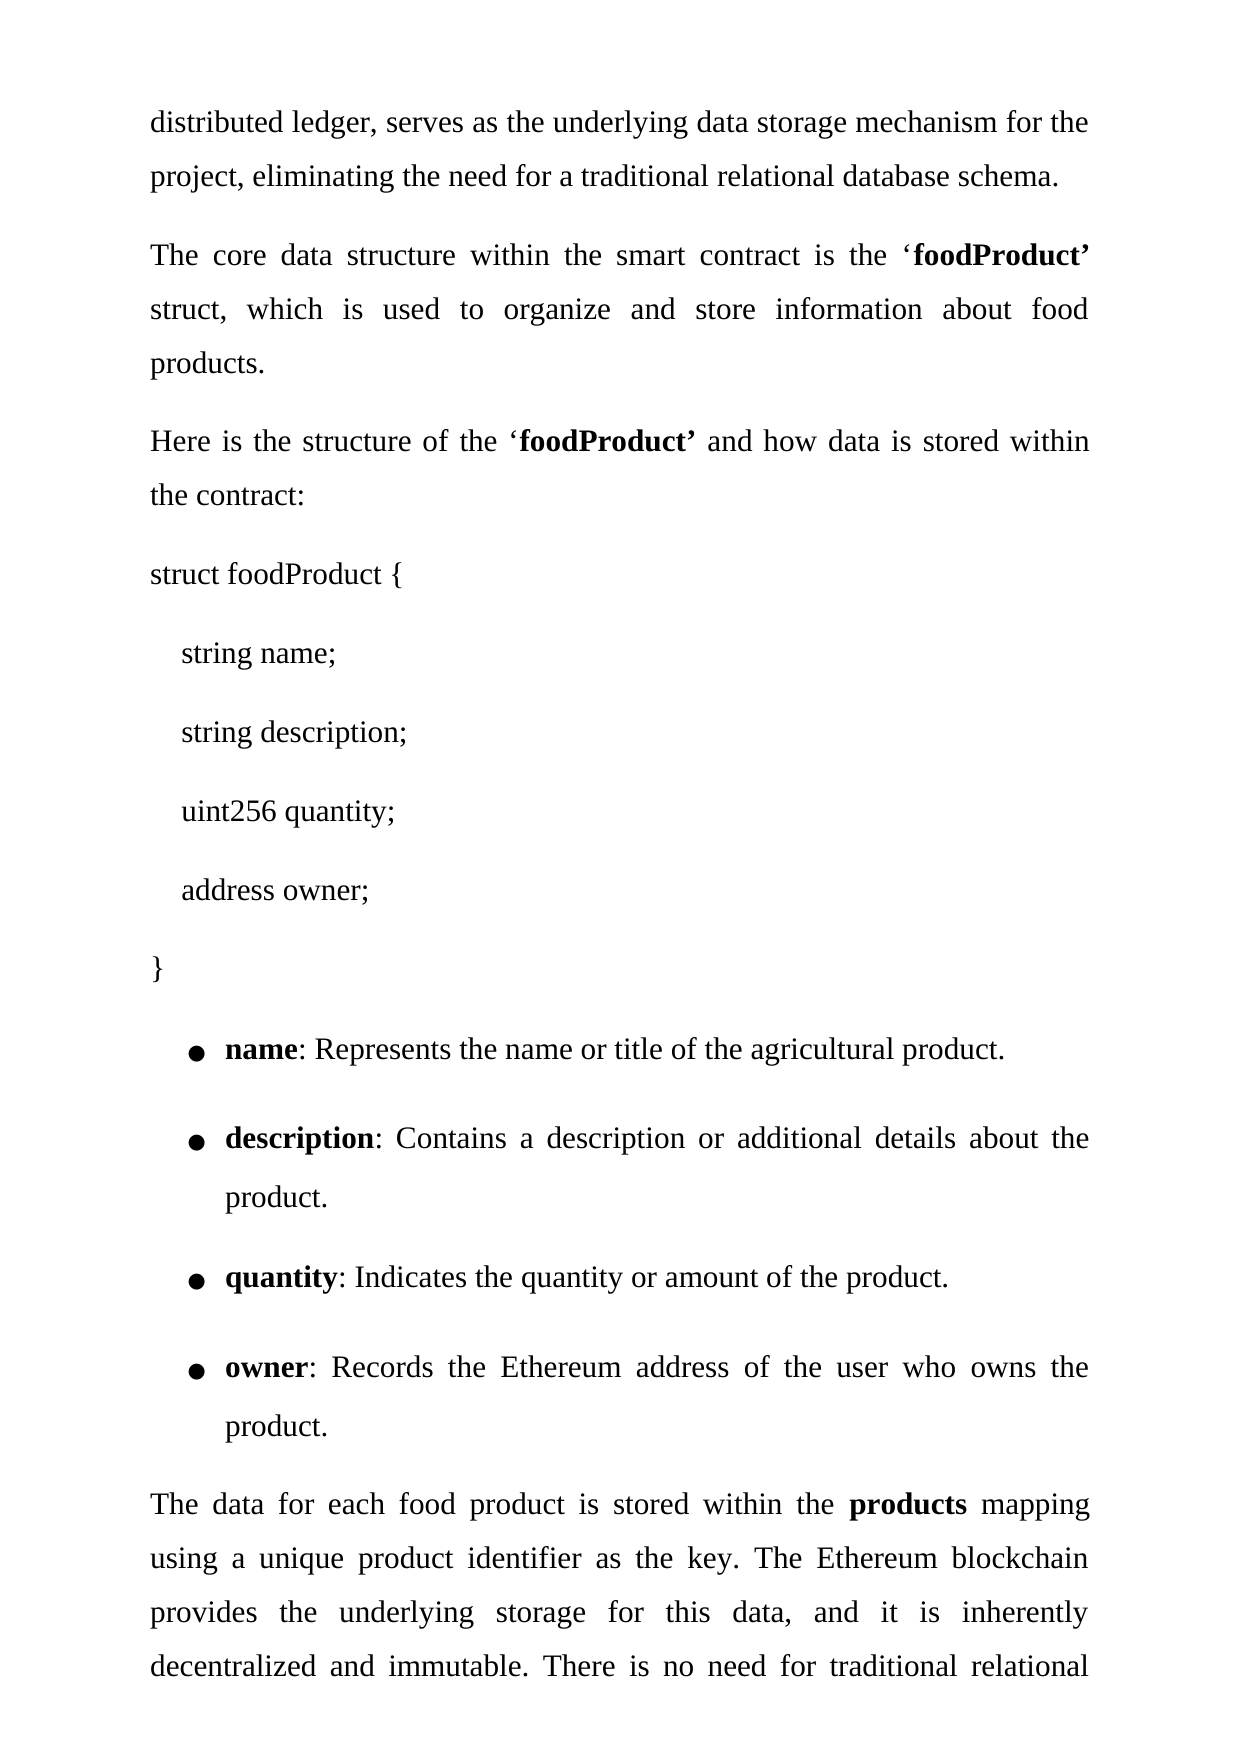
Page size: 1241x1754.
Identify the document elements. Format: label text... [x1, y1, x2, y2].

list description: Contains a description or additional details about the product. [187, 1118, 1090, 1214]
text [150, 103, 1090, 193]
list name: Represents the name or title of the agricultural product. [187, 1028, 1090, 1071]
text string description; [150, 713, 1090, 749]
text struct foodProduct { [150, 555, 1090, 591]
list owner: Records the Ethereum address of the user who owns the product. [187, 1346, 1090, 1443]
text Here is the structure of the ‘foodProduct’ and how data is stored within the contract: [150, 423, 1090, 512]
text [150, 1486, 1090, 1683]
text } [150, 950, 1090, 986]
text The core data structure within the smart contract is the ‘foodProduct’ struct, which is used to organize and store information about food products. [150, 236, 1090, 380]
text uint256 quantity; [150, 792, 1090, 828]
list quantity: Indicates the quantity or amount of the product. [187, 1257, 1090, 1300]
text string name; [150, 634, 1090, 670]
text address owner; [150, 871, 1090, 907]
